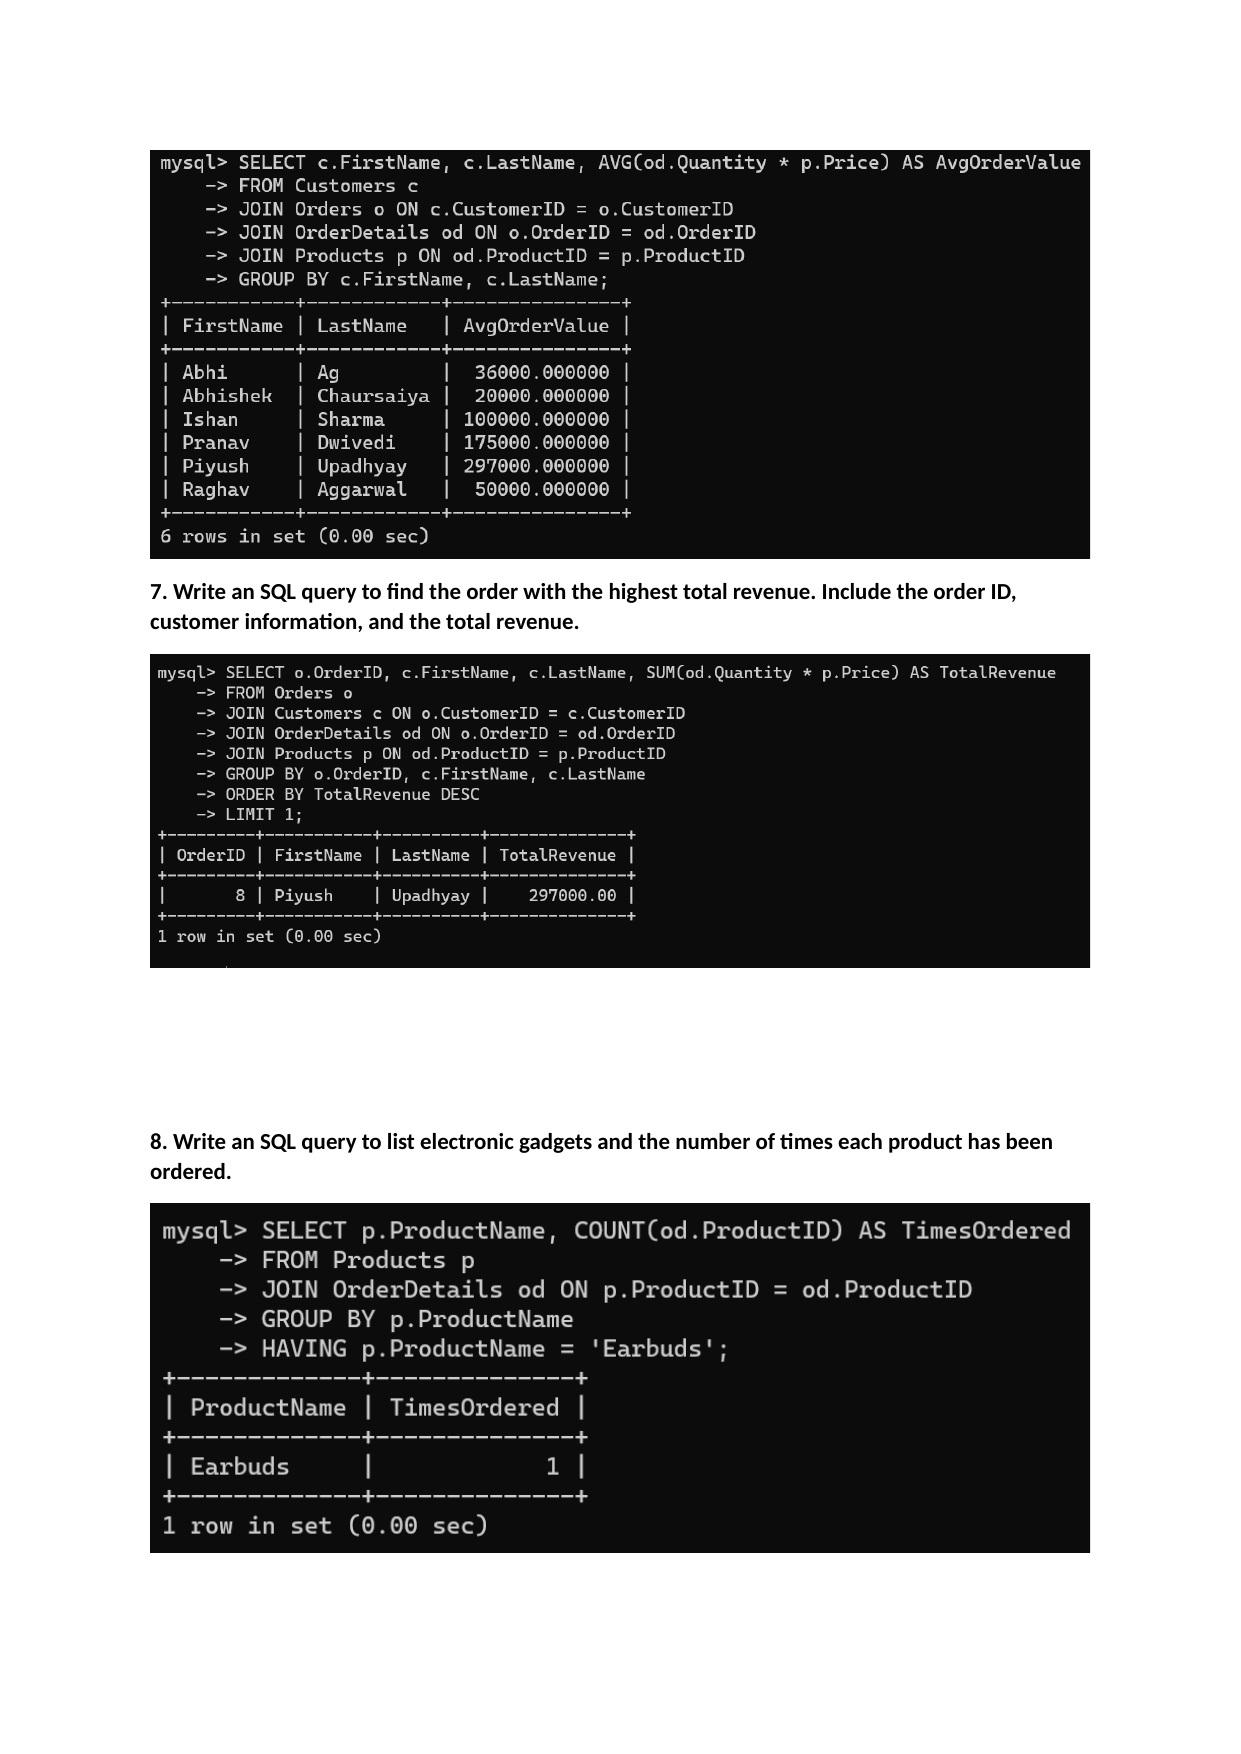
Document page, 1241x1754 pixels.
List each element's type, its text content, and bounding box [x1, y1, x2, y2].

text 8. Write an SQL query to list electronic gadgets and the number of times each product has been ordered. [150, 1127, 1090, 1185]
text 7. Write an SQL query to find the order with the highest total revenue. Include the order ID, customer information, and the total revenue. [150, 577, 1090, 635]
picture [150, 654, 1091, 968]
picture [150, 1203, 1091, 1553]
picture [150, 150, 1091, 559]
